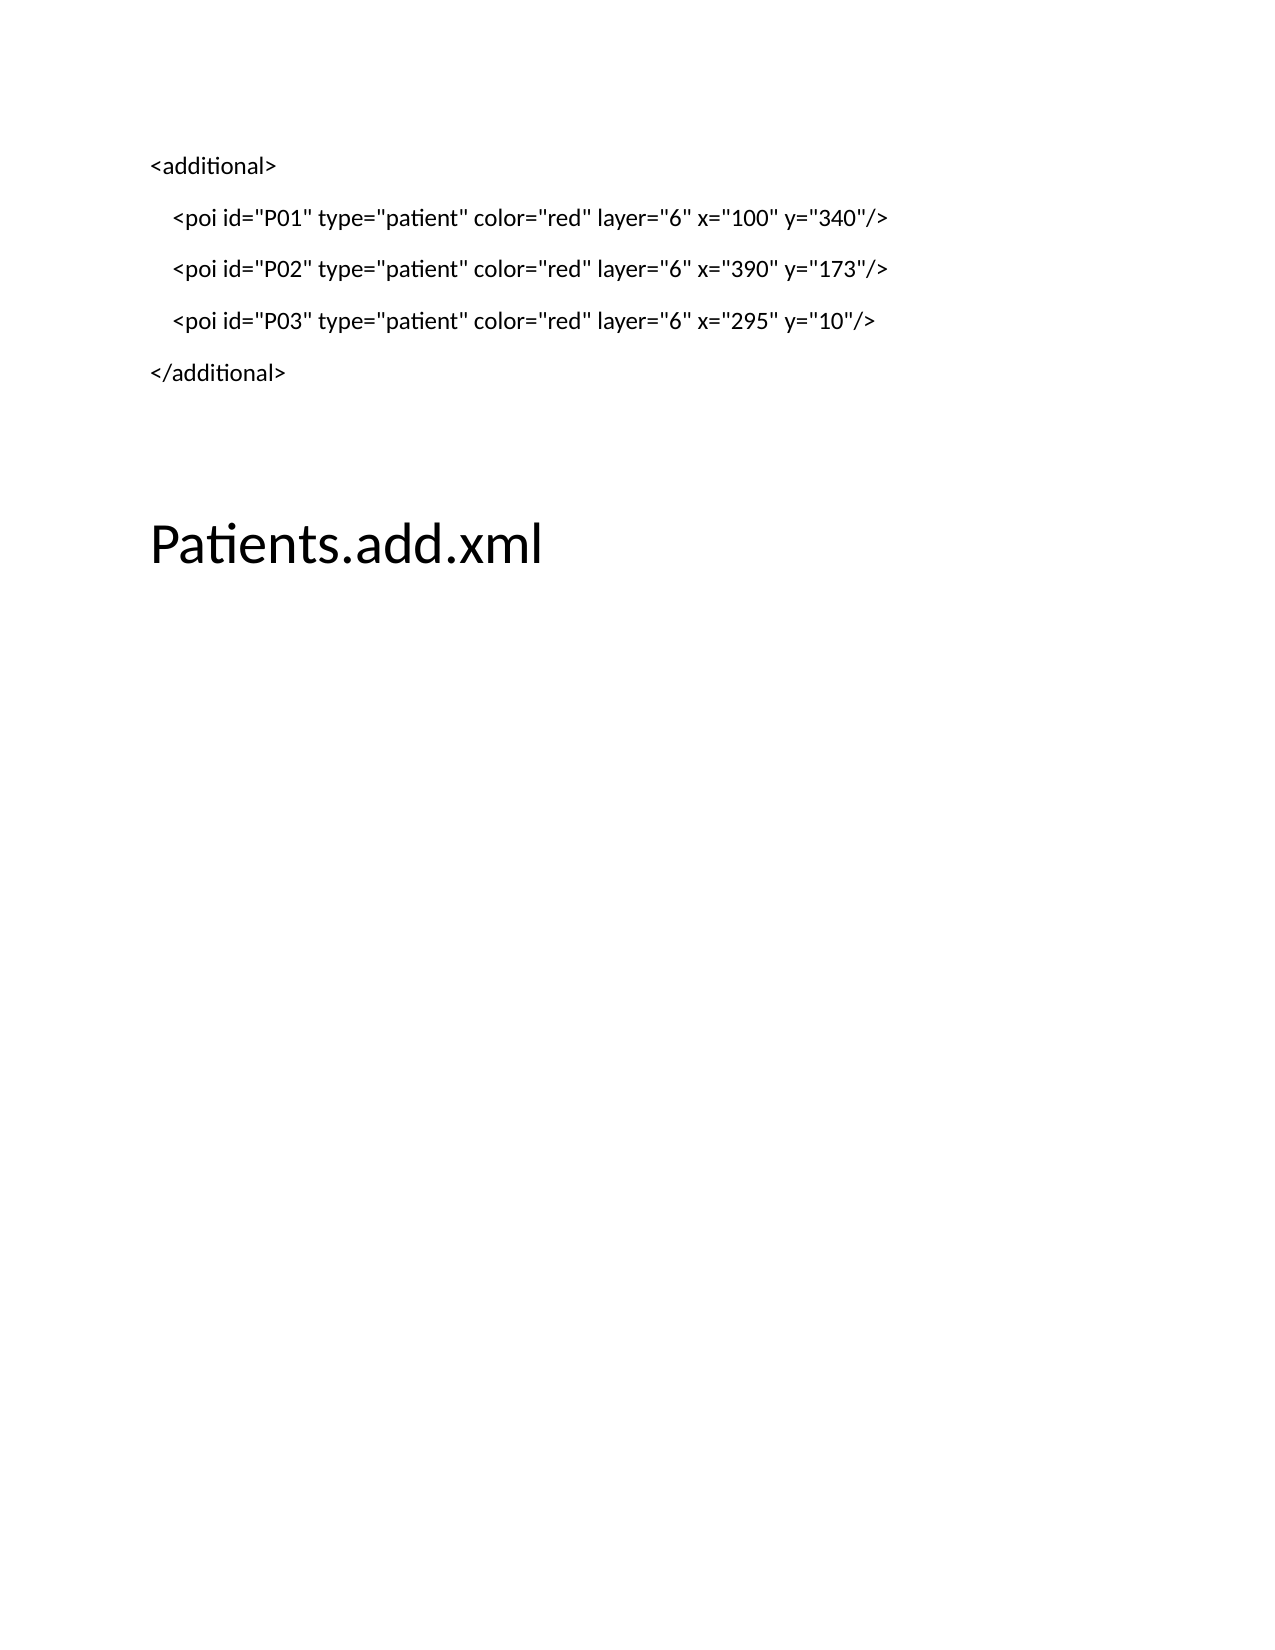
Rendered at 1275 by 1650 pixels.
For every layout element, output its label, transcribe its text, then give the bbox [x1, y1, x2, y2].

text <poi id="P03" type="patient" color="red" layer="6" x="295" y="10"/> [150, 305, 1125, 336]
text Patients.add.xml [150, 507, 1125, 578]
text <poi id="P02" type="patient" color="red" layer="6" x="390" y="173"/> [150, 253, 1125, 284]
text <additional> [150, 150, 1125, 181]
text <poi id="P01" type="patient" color="red" layer="6" x="100" y="340"/> [150, 202, 1125, 232]
text </additional> [150, 357, 1125, 387]
